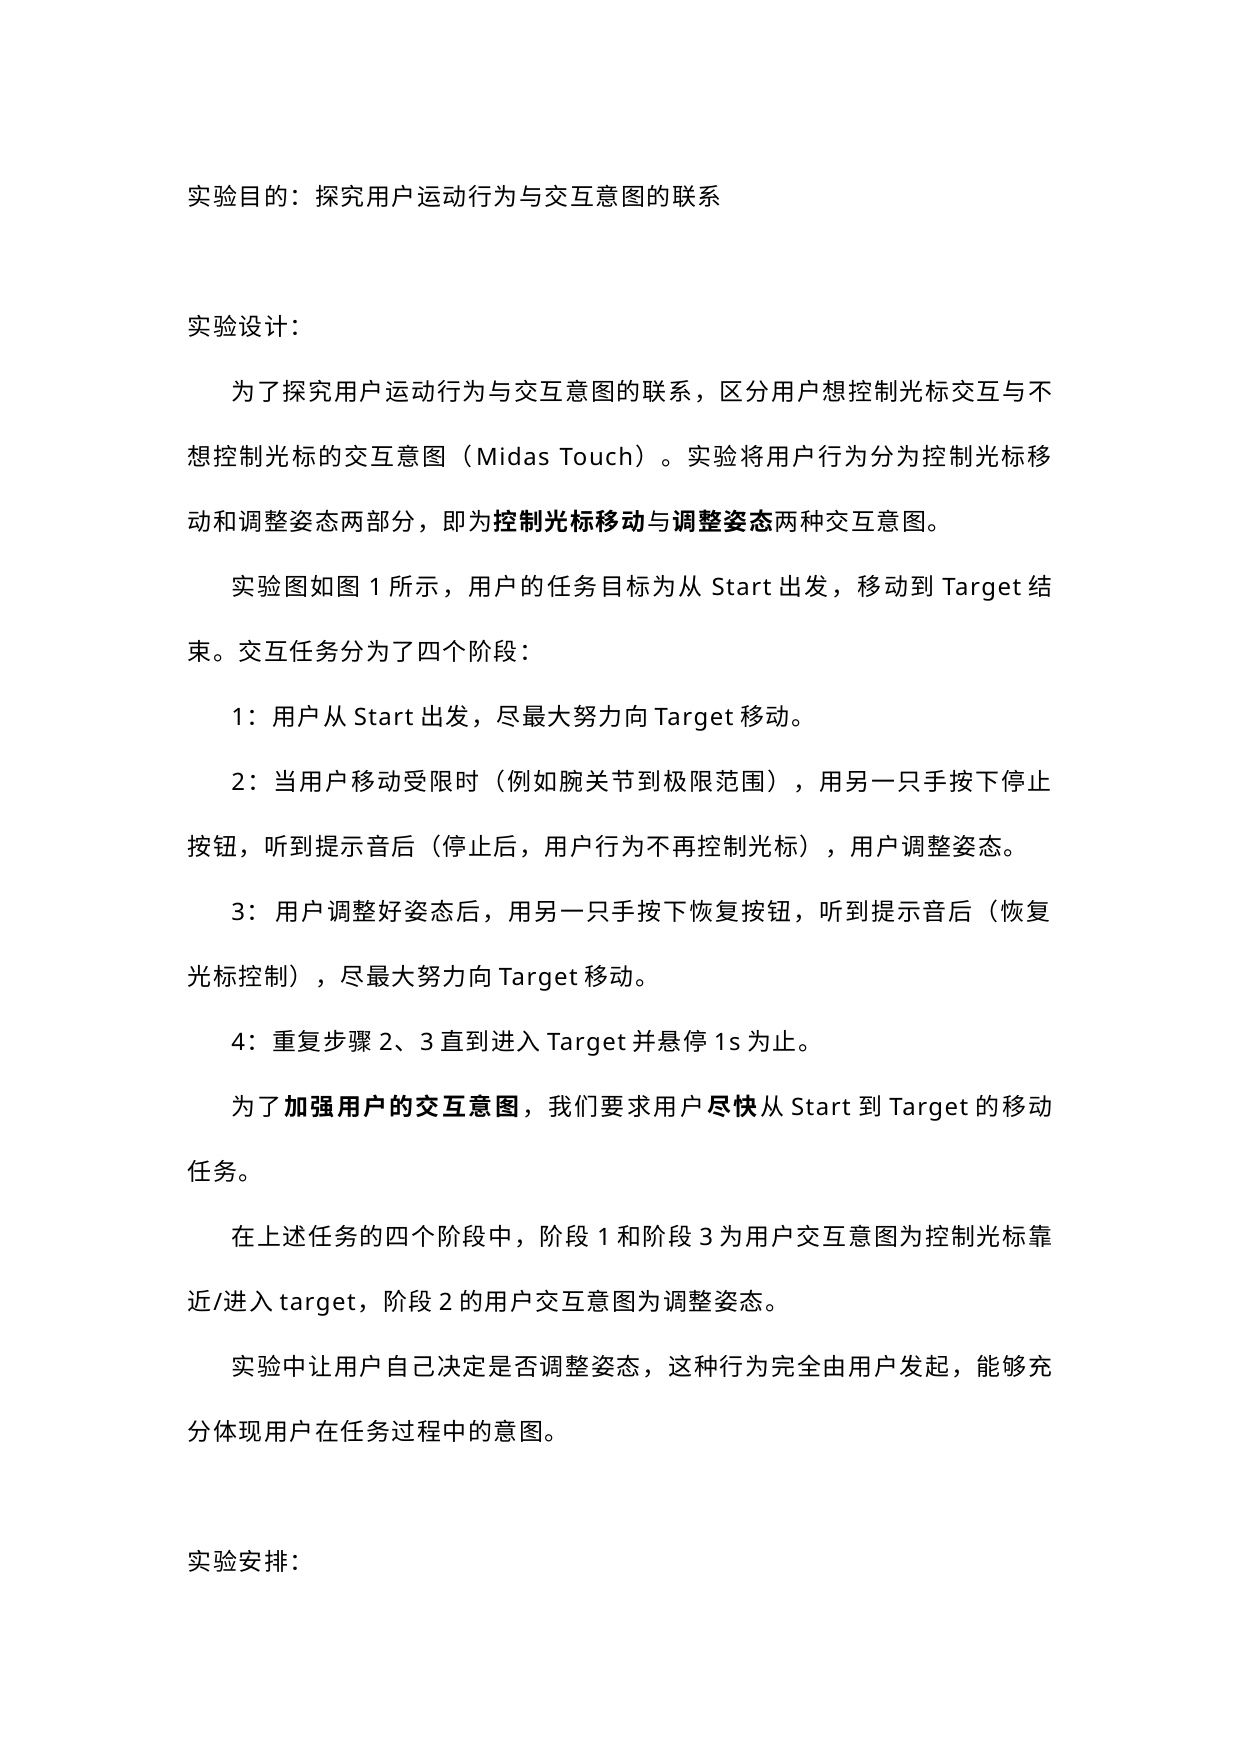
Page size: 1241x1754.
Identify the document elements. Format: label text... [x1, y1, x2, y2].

text 为了探究用户运动行为与交互意图的联系，区分用户想控制光标交互与不想控制光标的交互意图（Midas Touch）。实验将用户行为分为控制光标移动和调整姿态两部分，即为控制光标移动与调整姿态两种交互意图。 [187, 357, 1053, 552]
text 为了加强用户的交互意图，我们要求用户尽快从Start到Target的移动任务。 [187, 1072, 1053, 1202]
text 1：用户从Start出发，尽最大努力向Target移动。 [187, 682, 1053, 747]
text 实验图如图1所示，用户的任务目标为从Start出发，移动到Target结束。交互任务分为了四个阶段： [187, 552, 1053, 682]
text 3： 用户调整好姿态后，用另一只手按下恢复按钮，听到提示音后（恢复光标控制），尽最大努力向Target移动。 [187, 877, 1053, 1007]
text 实验设计： [187, 292, 1053, 357]
text 实验目的：探究用户运动行为与交互意图的联系 [187, 162, 1053, 227]
text 在上述任务的四个阶段中，阶段1和阶段3为用户交互意图为控制光标靠近/进入target，阶段2的用户交互意图为调整姿态。 [187, 1202, 1053, 1332]
text 实验安排： [187, 1527, 1053, 1592]
text 2：当用户移动受限时（例如腕关节到极限范围），用另一只手按下停止按钮，听到提示音后（停止后，用户行为不再控制光标），用户调整姿态。 [187, 747, 1053, 877]
text 实验中让用户自己决定是否调整姿态，这种行为完全由用户发起，能够充分体现用户在任务过程中的意图。 [187, 1332, 1053, 1462]
text 4：重复步骤2、3直到进入Target并悬停1s为止。 [187, 1007, 1053, 1072]
